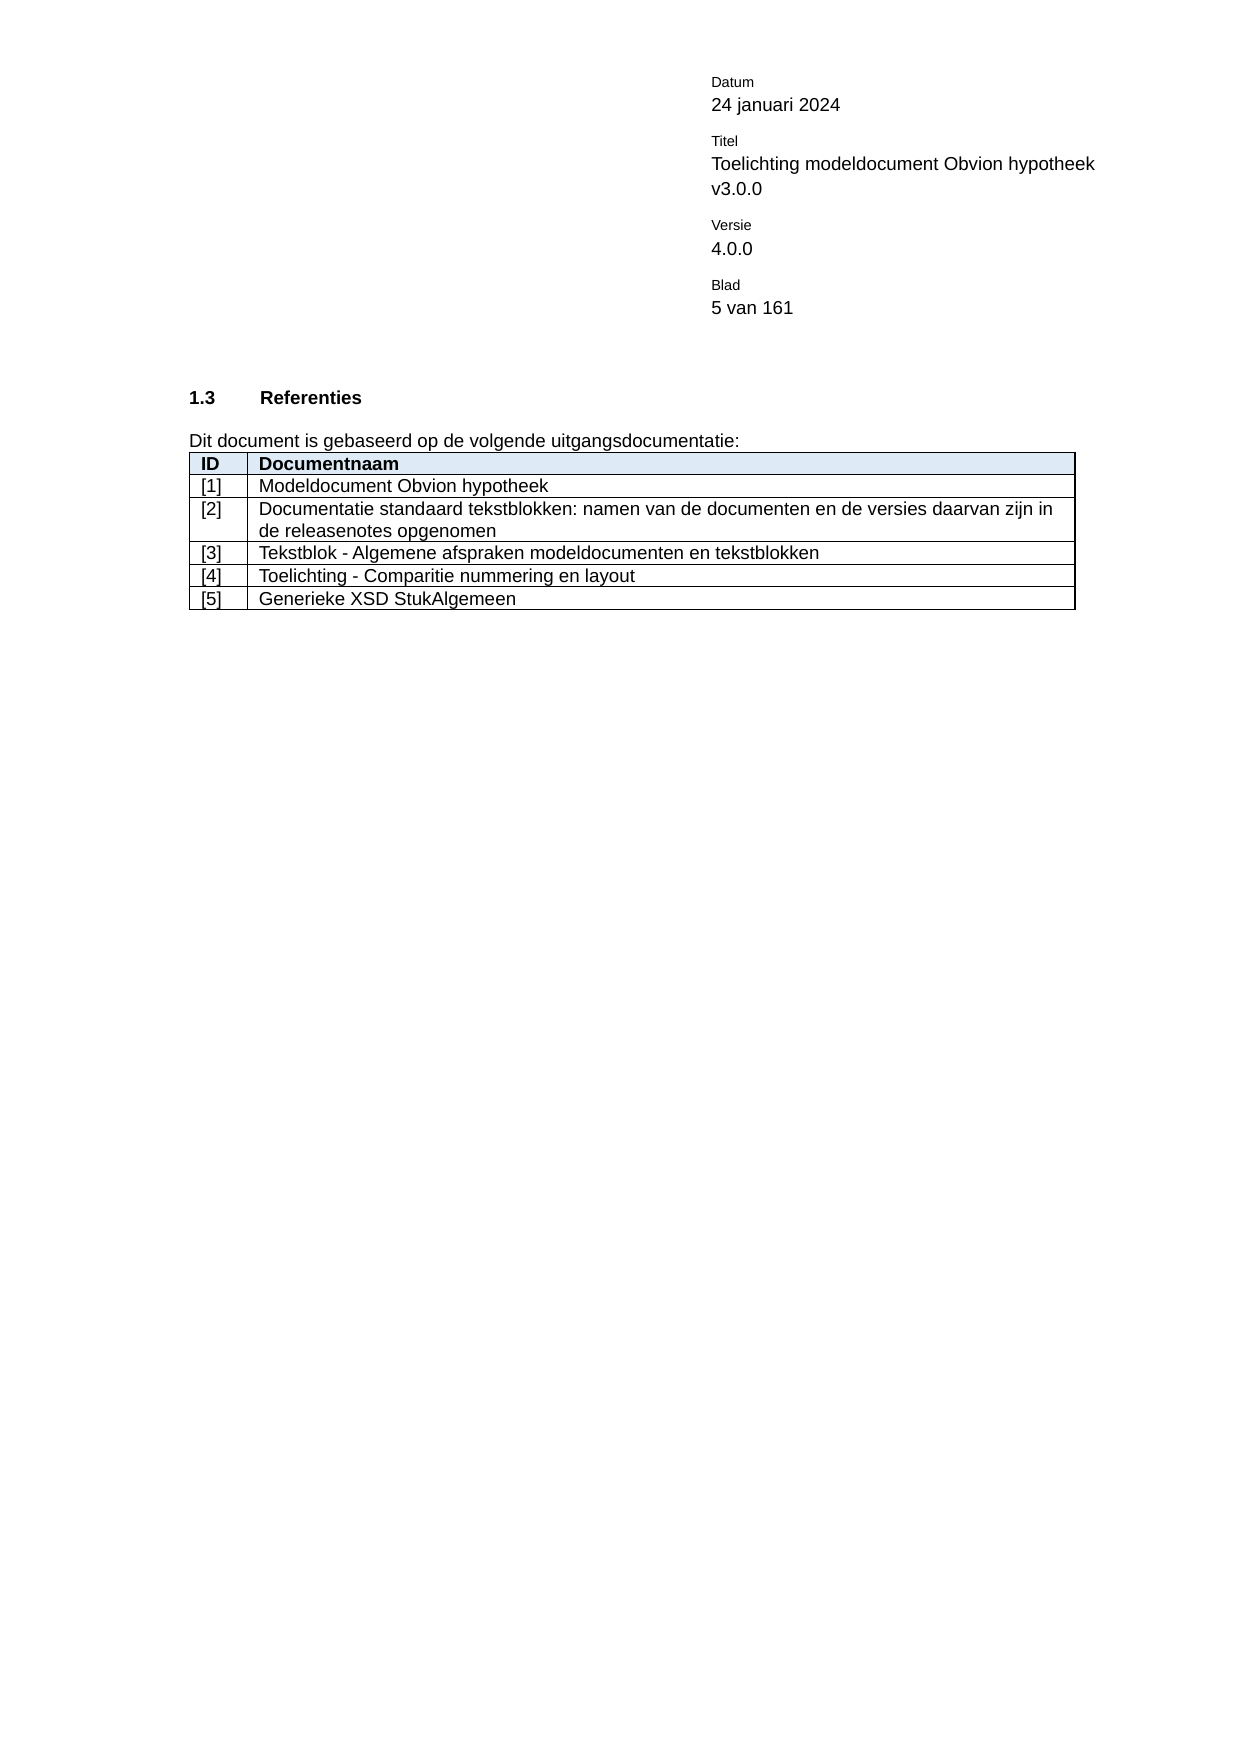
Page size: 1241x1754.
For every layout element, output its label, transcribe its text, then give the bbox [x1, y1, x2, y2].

table_cell Generieke XSD StukAlgemeen [248, 587, 1074, 609]
table_header ID [190, 453, 247, 474]
table_cell Tekstblok - Algemene afspraken modeldocumenten en tekstblokken [248, 542, 1074, 564]
table_cell [3] [190, 542, 247, 564]
table_cell [2] [190, 498, 247, 541]
table_cell [4] [190, 565, 247, 586]
table_cell [1] [190, 475, 247, 497]
table_cell Toelichting - Comparitie nummering en layout [248, 565, 1074, 586]
table_cell Documentatie standaard tekstblokken: namen van de documenten en de versies daarvan zijn in de releasenotes opgenomen [248, 498, 1074, 541]
table_header Documentnaam [248, 453, 1074, 474]
table_cell Modeldocument Obvion hypotheek [248, 475, 1074, 497]
text Dit document is gebaseerd op de volgende uitgangsdocumentatie: [189, 430, 1104, 452]
table_cell [5] [190, 587, 247, 609]
subtitle Referenties [189, 379, 1104, 408]
